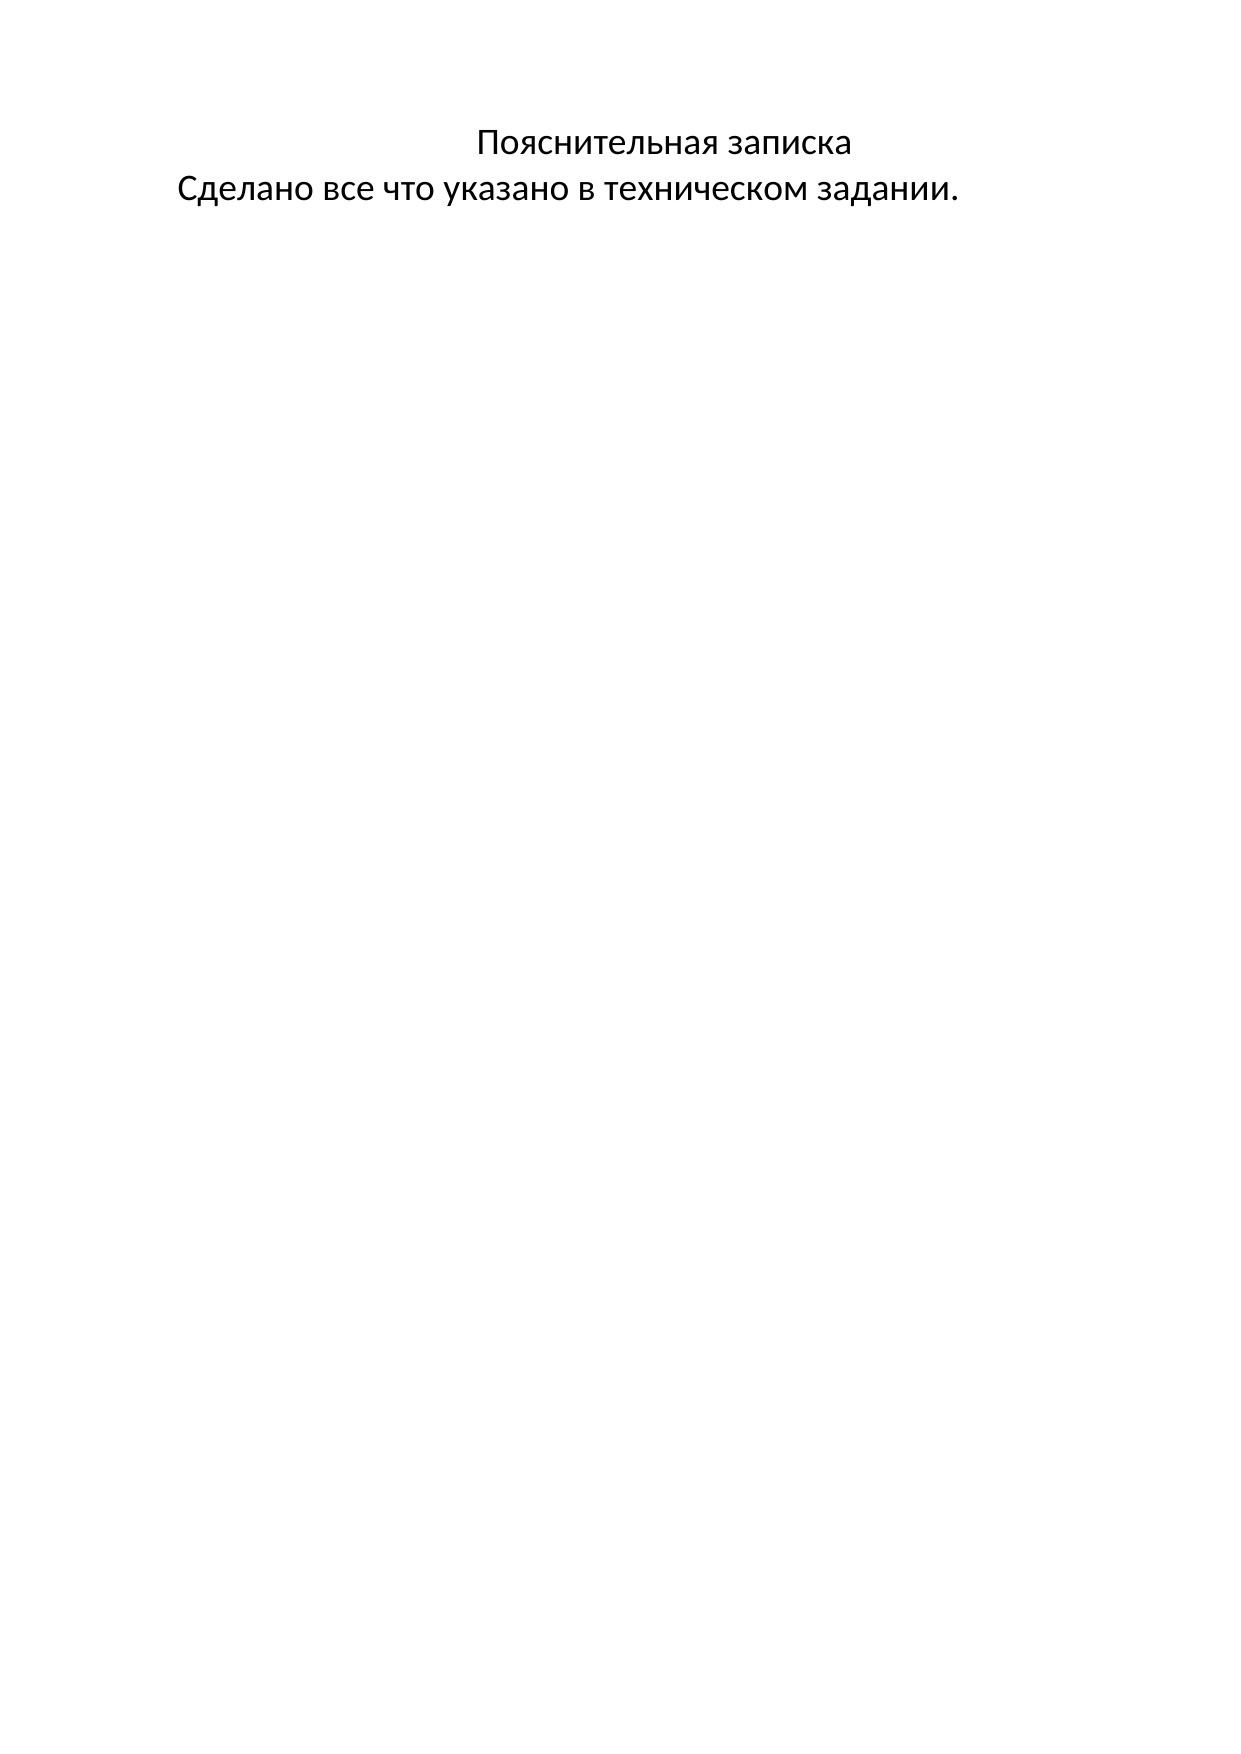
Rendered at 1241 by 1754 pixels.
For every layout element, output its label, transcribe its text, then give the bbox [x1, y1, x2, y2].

text Сделано все что указано в техническом задании. [177, 164, 1152, 210]
text Пояснительная записка [177, 118, 1152, 164]
